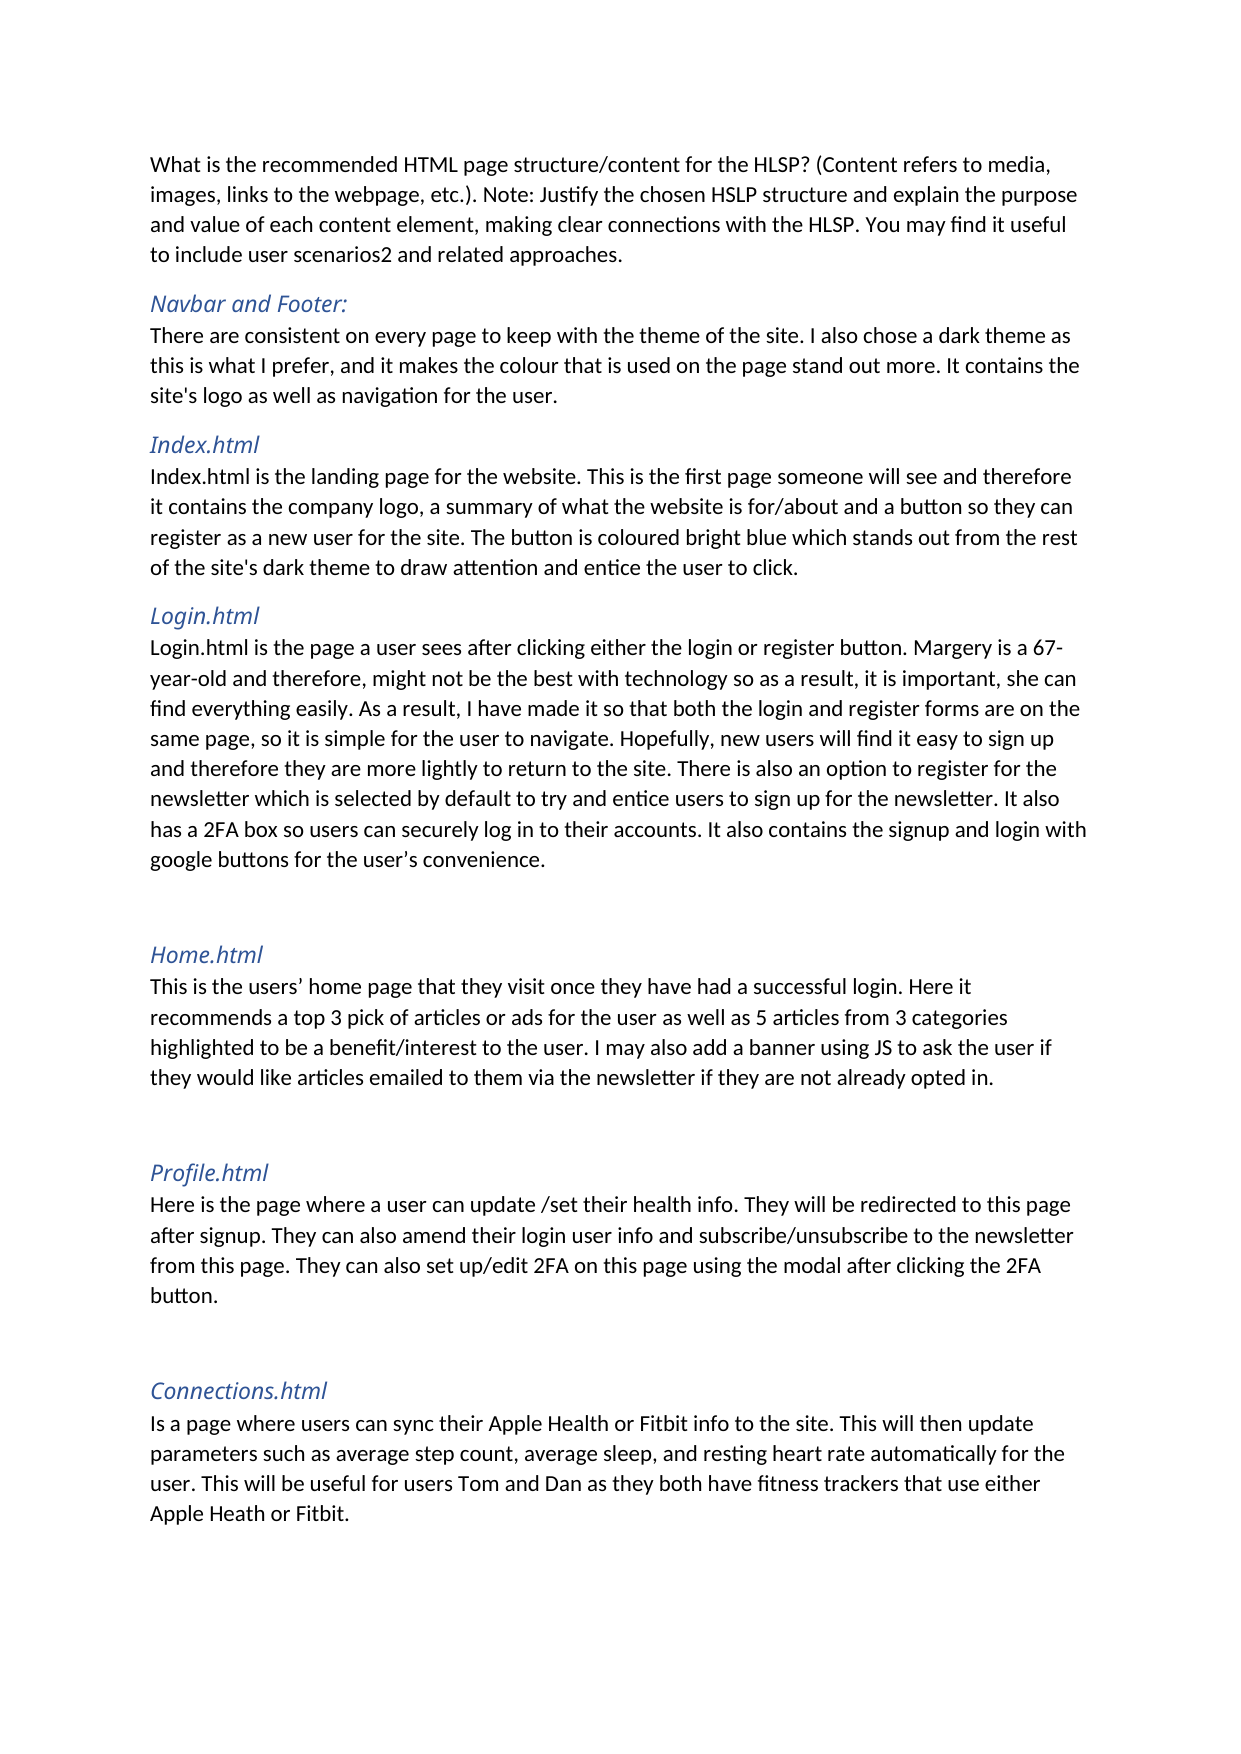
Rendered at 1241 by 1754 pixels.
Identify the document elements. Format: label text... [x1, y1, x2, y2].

subtitle Connections.html [150, 1375, 1090, 1406]
text This is the users’ home page that they visit once they have had a successful login. Here it recommends a top 3 pick of articles or ads for the user as well as 5 articles from 3 categories highlighted to be a benefit/interest to the user. I may also add a banner using JS to ask the user if they would like articles emailed to them via the newsletter if they are not already opted in. [150, 972, 1090, 1091]
subtitle Profile.html [150, 1157, 1090, 1188]
subtitle Index.html [150, 428, 1090, 460]
subtitle Home.html [150, 939, 1090, 970]
text Is a page where users can sync their Apple Health or Fitbit info to the site. This will then update parameters such as average step count, average sleep, and resting heart rate automatically for the user. This will be useful for users Tom and Dan as they both have fitness trackers that use either Apple Heath or Fitbit. [150, 1409, 1090, 1527]
subtitle Login.html [150, 600, 1090, 631]
subtitle Navbar and Footer: [150, 287, 1090, 319]
text Login.html is the page a user sees after clicking either the login or register button. Margery is a 67-year-old and therefore, might not be the best with technology so as a result, it is important, she can find everything easily. As a result, I have made it so that both the login and register forms are on the same page, so it is simple for the user to navigate. Hopefully, new users will find it easy to sign up and therefore they are more lightly to return to the site. There is also an option to register for the newsletter which is selected by default to try and entice users to sign up for the newsletter. It also has a 2FA box so users can securely log in to their accounts. It also contains the signup and login with google buttons for the user’s convenience. [150, 633, 1090, 873]
text Index.html is the landing page for the website. This is the first page someone will see and therefore it contains the company logo, a summary of what the website is for/about and a button so they can register as a new user for the site. The button is coloured bright blue which stands out from the rest of the site's dark theme to draw attention and entice the user to click. [150, 462, 1090, 581]
text What is the recommended HTML page structure/content for the HLSP? (Content refers to media, images, links to the webpage, etc.). Note: Justify the chosen HSLP structure and explain the purpose and value of each content element, making clear connections with the HLSP. You may find it useful to include user scenarios2 and related approaches. [150, 150, 1090, 269]
text There are consistent on every page to keep with the theme of the site. I also chose a dark theme as this is what I prefer, and it makes the colour that is used on the page stand out more. It contains the site's logo as well as navigation for the user. [150, 321, 1090, 410]
text Here is the page where a user can update /set their health info. They will be redirected to this page after signup. They can also amend their login user info and subscribe/unsubscribe to the newsletter from this page. They can also set up/edit 2FA on this page using the modal after clicking the 2FA button. [150, 1191, 1090, 1309]
